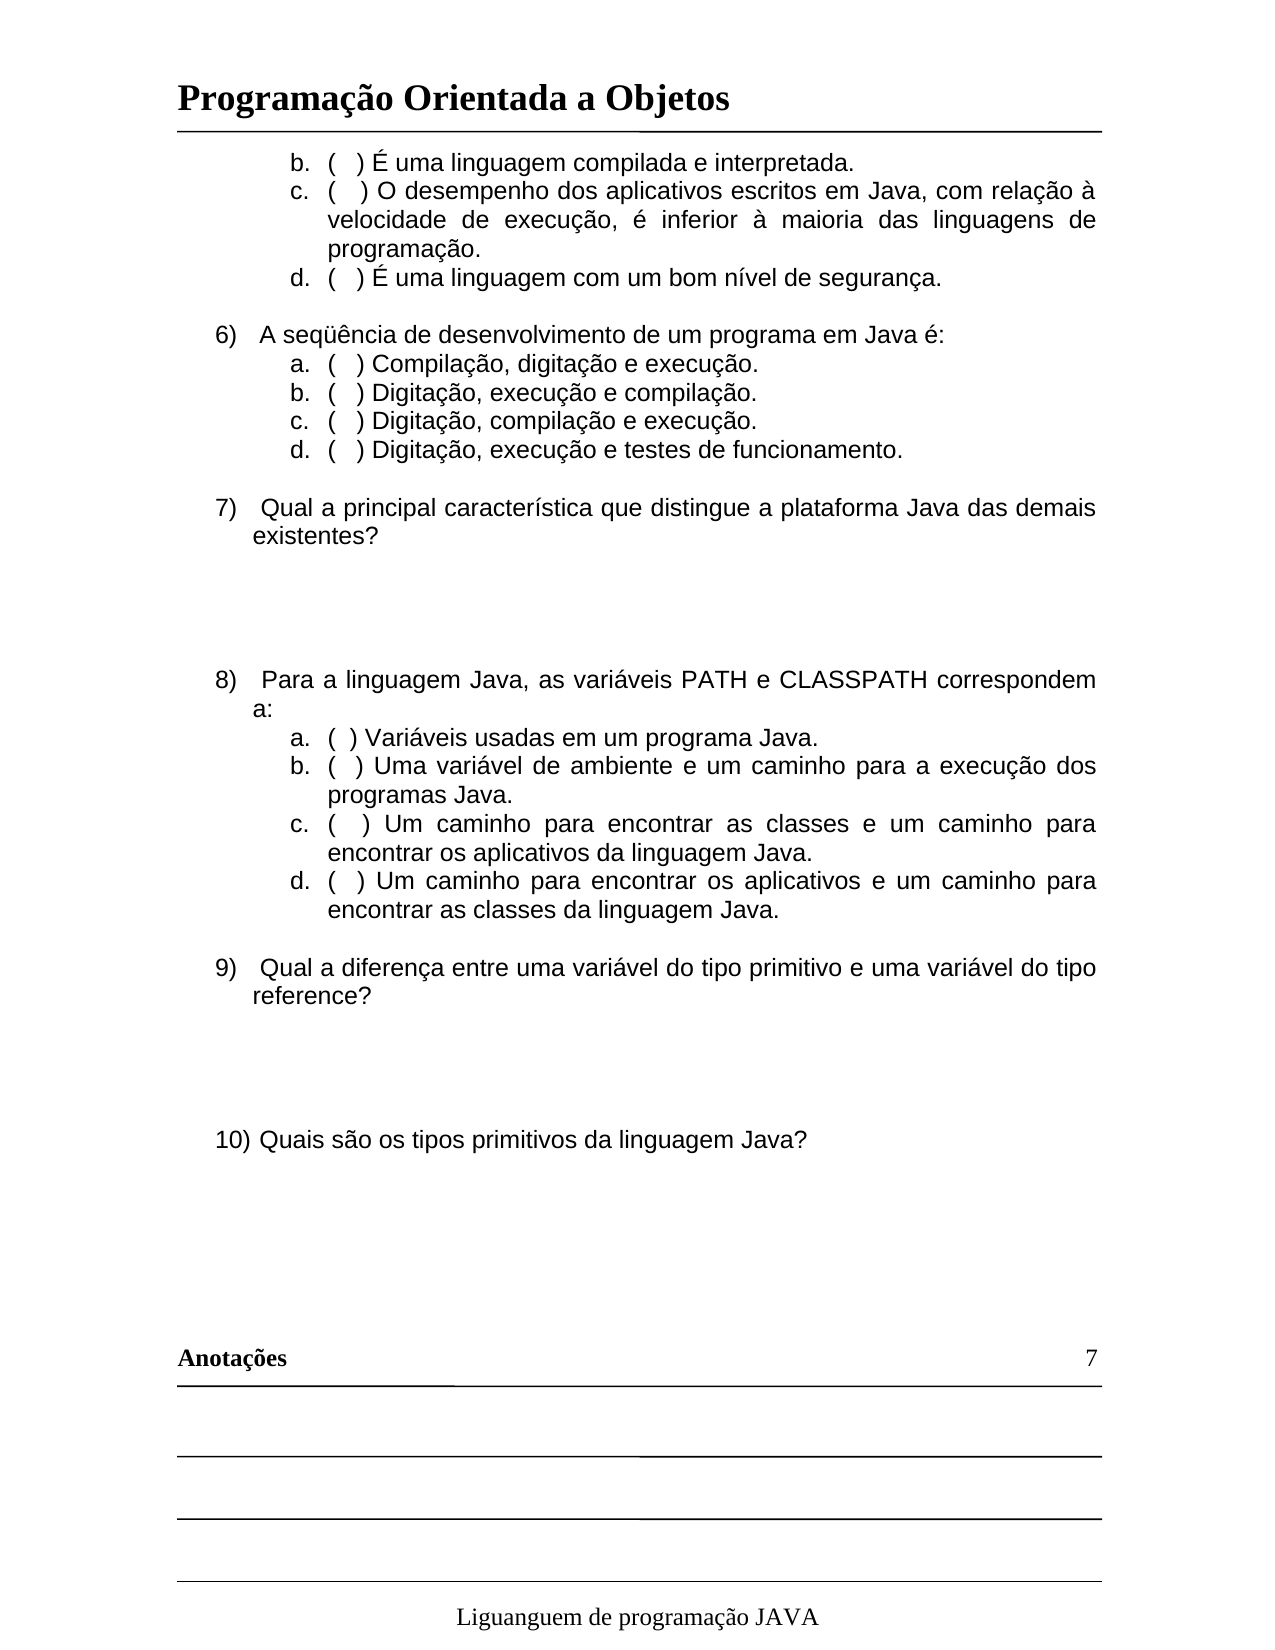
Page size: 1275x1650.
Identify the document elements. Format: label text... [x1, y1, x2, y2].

list ( ) Uma variável de ambiente e um caminho para a execução dos programas Java. [290, 751, 1098, 809]
list ( ) Digitação, execução e compilação. [290, 378, 1098, 406]
list Quais são os tipos primitivos da linguagem Java? [215, 1125, 1098, 1154]
list ( ) Um caminho para encontrar as classes e um caminho para encontrar os aplicativos da linguagem Java. [290, 809, 1098, 866]
list ( ) O desempenho dos aplicativos escritos em Java, com relação à velocidade de execução, é inferior à maioria das linguagens de programação. [290, 176, 1098, 263]
list Para a linguagem Java, as variáveis PATH e CLASSPATH correspondem a: [215, 665, 1098, 723]
list ( ) Compilação, digitação e execução. [290, 349, 1098, 378]
list ( ) É uma linguagem compilada e interpretada. [290, 148, 1098, 176]
list A seqüência de desenvolvimento de um programa em Java é: [215, 320, 1098, 349]
list ( ) Variáveis usadas em um programa Java. [290, 723, 1098, 751]
list ( ) Um caminho para encontrar os aplicativos e um caminho para encontrar as classes da linguagem Java. [290, 866, 1098, 924]
list Qual a diferença entre uma variável do tipo primitivo e uma variável do tipo reference? [215, 953, 1098, 1010]
list Qual a principal característica que distingue a plataforma Java das demais existentes? [215, 493, 1098, 550]
list ( ) Digitação, execução e testes de funcionamento. [290, 435, 1098, 464]
list ( ) Digitação, compilação e execução. [290, 406, 1098, 435]
list ( ) É uma linguagem com um bom nível de segurança. [290, 263, 1098, 291]
